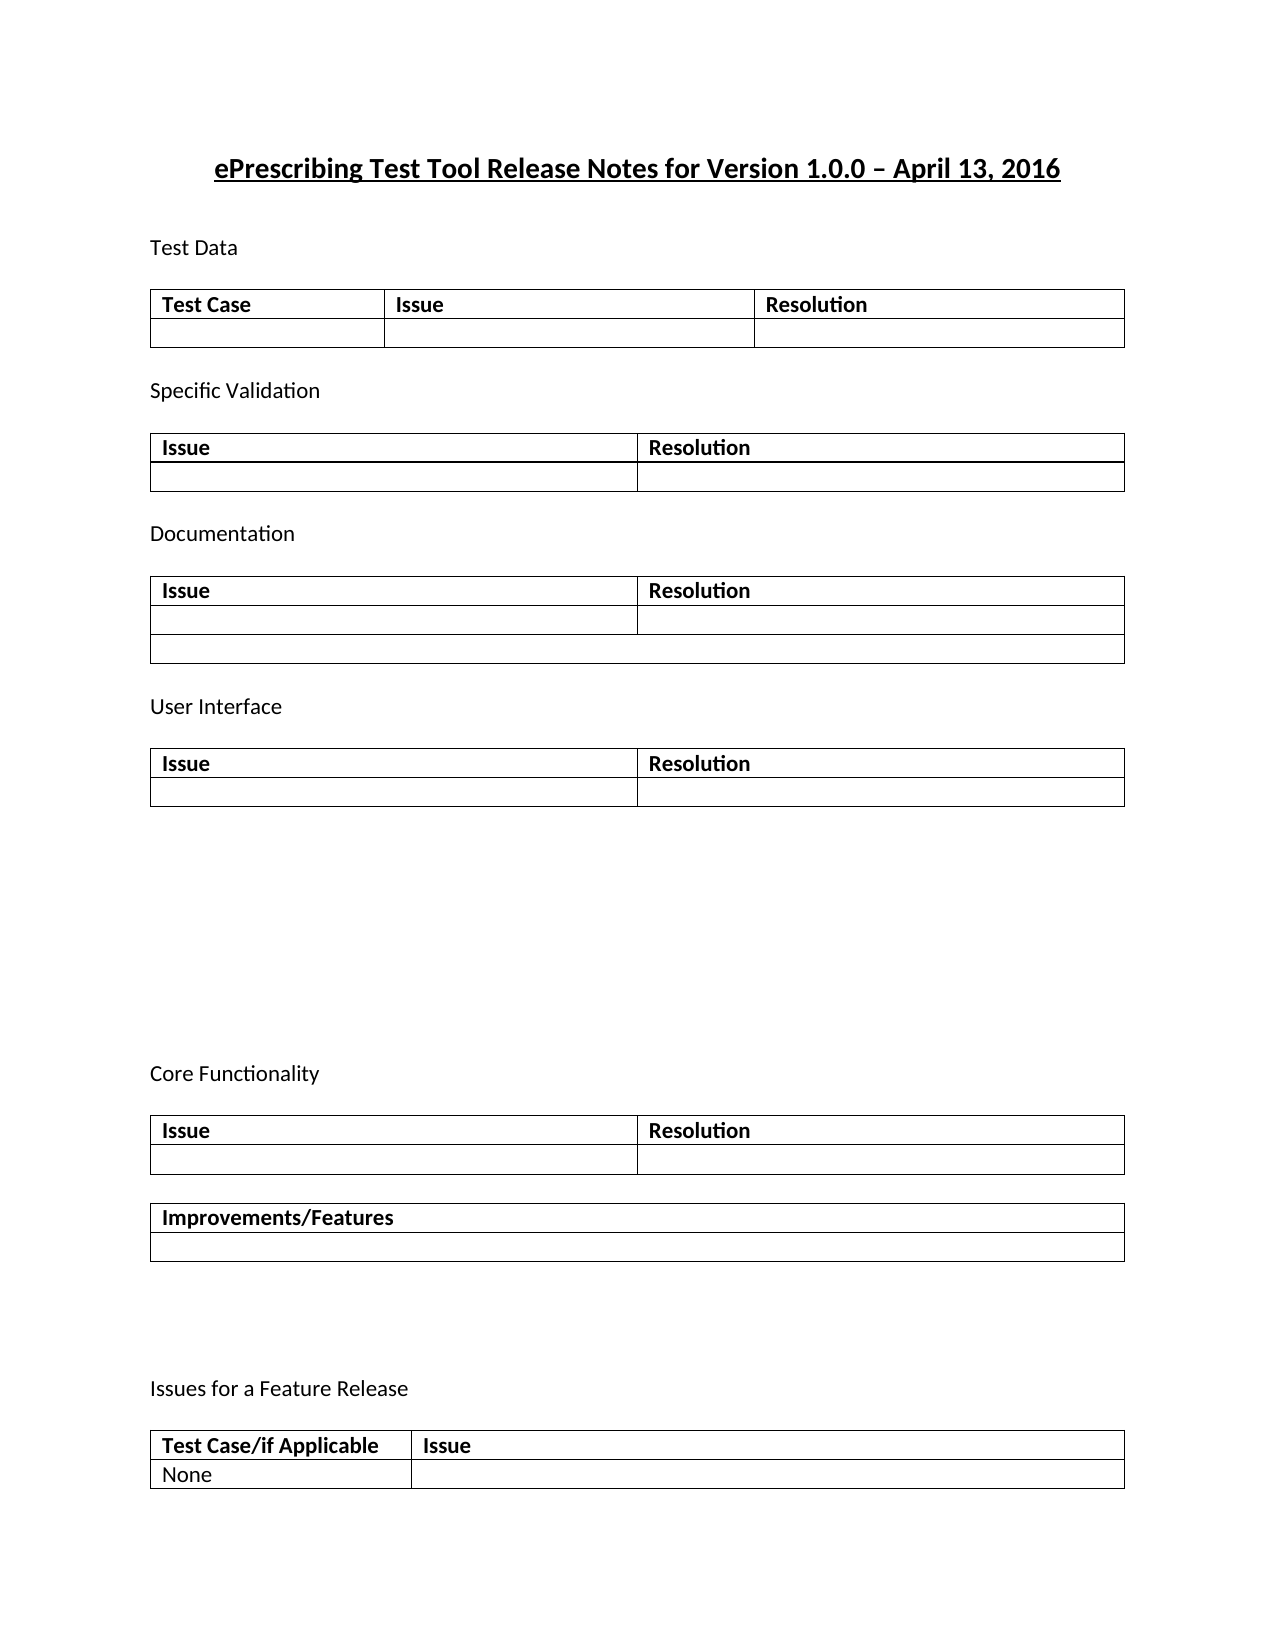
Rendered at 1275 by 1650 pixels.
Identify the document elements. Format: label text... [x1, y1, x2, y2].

table_header Improvements/Features [151, 1204, 1124, 1232]
table_header Issue [412, 1431, 1124, 1459]
table_header Issue [385, 290, 754, 318]
text Issues for a Feature Release [150, 1374, 1125, 1402]
table_cell [151, 778, 637, 806]
table_cell [638, 1145, 1124, 1173]
table_cell [151, 1233, 1124, 1261]
text Test Data [150, 233, 1125, 261]
table_header Issue [151, 434, 637, 461]
table_cell [151, 606, 637, 634]
table_header Issue [151, 577, 637, 605]
table_header Resolution [638, 749, 1124, 777]
text Specific Validation [150, 376, 1125, 432]
table_cell [638, 463, 1124, 491]
table_cell [151, 319, 384, 347]
table_header Resolution [638, 577, 1124, 605]
table_cell [755, 319, 1124, 347]
table_header Test Case [151, 290, 384, 318]
table_header Issue [151, 749, 637, 777]
text Documentation [150, 519, 1125, 548]
table_header Resolution [755, 290, 1124, 318]
table_cell [151, 463, 637, 491]
table_cell [638, 778, 1124, 806]
text User Interface [150, 692, 1125, 720]
table_cell [412, 1460, 1124, 1488]
table_cell [385, 319, 754, 347]
table_cell [151, 1145, 637, 1173]
table_header Issue [151, 1116, 637, 1144]
text ePrescribing Test Tool Release Notes for Version 1.0.0 – April 13, 2016 [150, 150, 1125, 186]
table_cell [638, 606, 1124, 634]
text Core Functionality [150, 1059, 1125, 1087]
table_cell None [151, 1460, 411, 1488]
table_cell [151, 635, 1124, 663]
table_header Test Case/if Applicable [151, 1431, 411, 1459]
table_header Resolution [638, 434, 1124, 461]
table_header Resolution [638, 1116, 1124, 1144]
